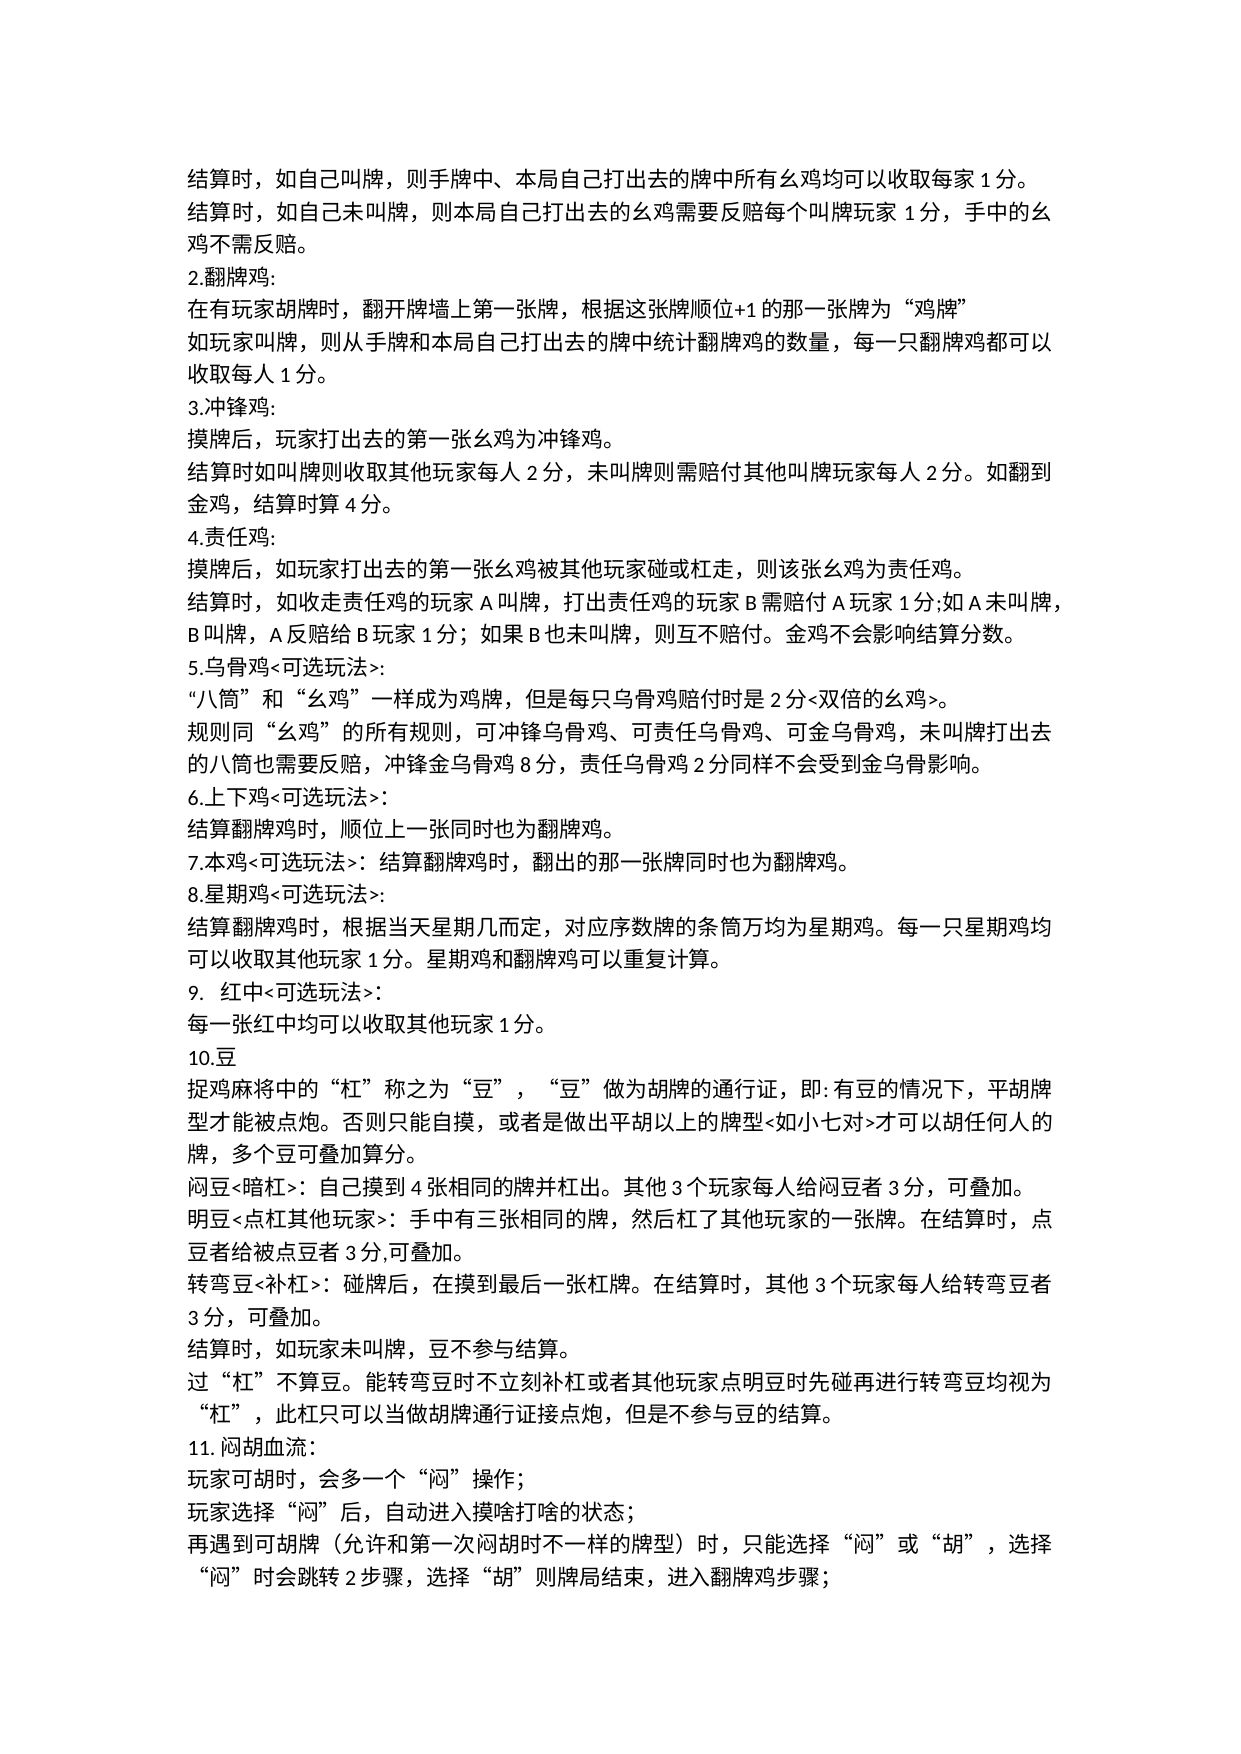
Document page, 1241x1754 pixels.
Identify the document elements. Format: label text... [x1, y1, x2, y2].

list 再遇到可胡牌（允许和第一次闷胡时不一样的牌型）时，只能选择“闷”或“胡”，选择“闷”时会跳转2步骤，选择“胡”则牌局结束，进入翻牌鸡步骤； [187, 1527, 1053, 1592]
list 闷胡血流： [187, 1429, 1053, 1462]
list 过“杠”不算豆。能转弯豆时不立刻补杠或者其他玩家点明豆时先碰再进行转弯豆均视为“杠”，此杠只可以当做胡牌通行证接点炮，但是不参与豆的结算。 [187, 1364, 1053, 1429]
list 捉鸡麻将中的“杠”称之为“豆”，“豆”做为胡牌的通行证，即: 有豆的情况下，平胡牌型才能被点炮。否则只能自摸，或者是做出平胡以上的牌型<如小七对>才可以胡任何人的牌，多个豆可叠加算分。 [187, 1072, 1053, 1169]
list 结算时，如玩家未叫牌，豆不参与结算。 [187, 1332, 1053, 1364]
list 转弯豆<补杠>：碰牌后，在摸到最后一张杠牌。在结算时，其他3个玩家每人给转弯豆者3分，可叠加。 [187, 1267, 1053, 1332]
list 玩家选择“闷”后，自动进入摸啥打啥的状态； [187, 1494, 1053, 1527]
list 6.上下鸡<可选玩法>： [187, 779, 1053, 812]
list 结算时，如自己叫牌，则手牌中、本局自己打出去的牌中所有幺鸡均可以收取每家1分。 [187, 162, 1053, 194]
list 摸牌后，如玩家打出去的第一张幺鸡被其他玩家碰或杠走，则该张幺鸡为责任鸡。 [187, 552, 1053, 584]
list 如玩家叫牌，则从手牌和本局自己打出去的牌中统计翻牌鸡的数量，每一只翻牌鸡都可以收取每人1分。 [187, 324, 1053, 389]
list 5.乌骨鸡<可选玩法>: [187, 649, 1053, 682]
list 10.豆 [187, 1039, 1053, 1072]
list 每一张红中均可以收取其他玩家1分。 [187, 1007, 1053, 1039]
list 规则同“幺鸡”的所有规则，可冲锋乌骨鸡、可责任乌骨鸡、可金乌骨鸡，未叫牌打出去的八筒也需要反赔，冲锋金乌骨鸡8分，责任乌骨鸡2分同样不会受到金乌骨影响。 [187, 714, 1053, 779]
list 明豆<点杠其他玩家>：手中有三张相同的牌，然后杠了其他玩家的一张牌。在结算时，点豆者给被点豆者3分,可叠加。 [187, 1202, 1053, 1267]
list 玩家可胡时，会多一个“闷”操作； [187, 1462, 1053, 1494]
list 结算时，如收走责任鸡的玩家A叫牌，打出责任鸡的玩家B需赔付A玩家1分;如A未叫牌，B叫牌，A反赔给B玩家1分；如果B也未叫牌，则互不赔付。金鸡不会影响结算分数。 [187, 584, 1053, 649]
list 2.翻牌鸡: [187, 259, 1053, 292]
list 红中<可选玩法>： [187, 974, 1053, 1007]
list 在有玩家胡牌时，翻开牌墙上第一张牌，根据这张牌顺位+1的那一张牌为“鸡牌” [187, 292, 1053, 324]
list 结算时如叫牌则收取其他玩家每人2分，未叫牌则需赔付其他叫牌玩家每人2分。如翻到金鸡，结算时算4分。 [187, 454, 1053, 519]
list 结算翻牌鸡时，顺位上一张同时也为翻牌鸡。 [187, 812, 1053, 844]
list 8.星期鸡<可选玩法>: [187, 877, 1053, 909]
list 闷豆<暗杠>：自己摸到4张相同的牌并杠出。其他3个玩家每人给闷豆者3分，可叠加。 [187, 1169, 1053, 1202]
list 结算时，如自己未叫牌，则本局自己打出去的幺鸡需要反赔每个叫牌玩家1分，手中的幺鸡不需反赔。 [187, 194, 1053, 259]
list 摸牌后，玩家打出去的第一张幺鸡为冲锋鸡。 [187, 422, 1053, 454]
list 结算翻牌鸡时，根据当天星期几而定，对应序数牌的条筒万均为星期鸡。每一只星期鸡均可以收取其他玩家1分。星期鸡和翻牌鸡可以重复计算。 [187, 909, 1053, 974]
list 7.本鸡<可选玩法>：结算翻牌鸡时，翻出的那一张牌同时也为翻牌鸡。 [187, 844, 1053, 877]
list 3.冲锋鸡: [187, 389, 1053, 422]
list “八筒”和“幺鸡”一样成为鸡牌，但是每只乌骨鸡赔付时是2分<双倍的幺鸡>。 [187, 682, 1053, 714]
list 4.责任鸡: [187, 519, 1053, 552]
